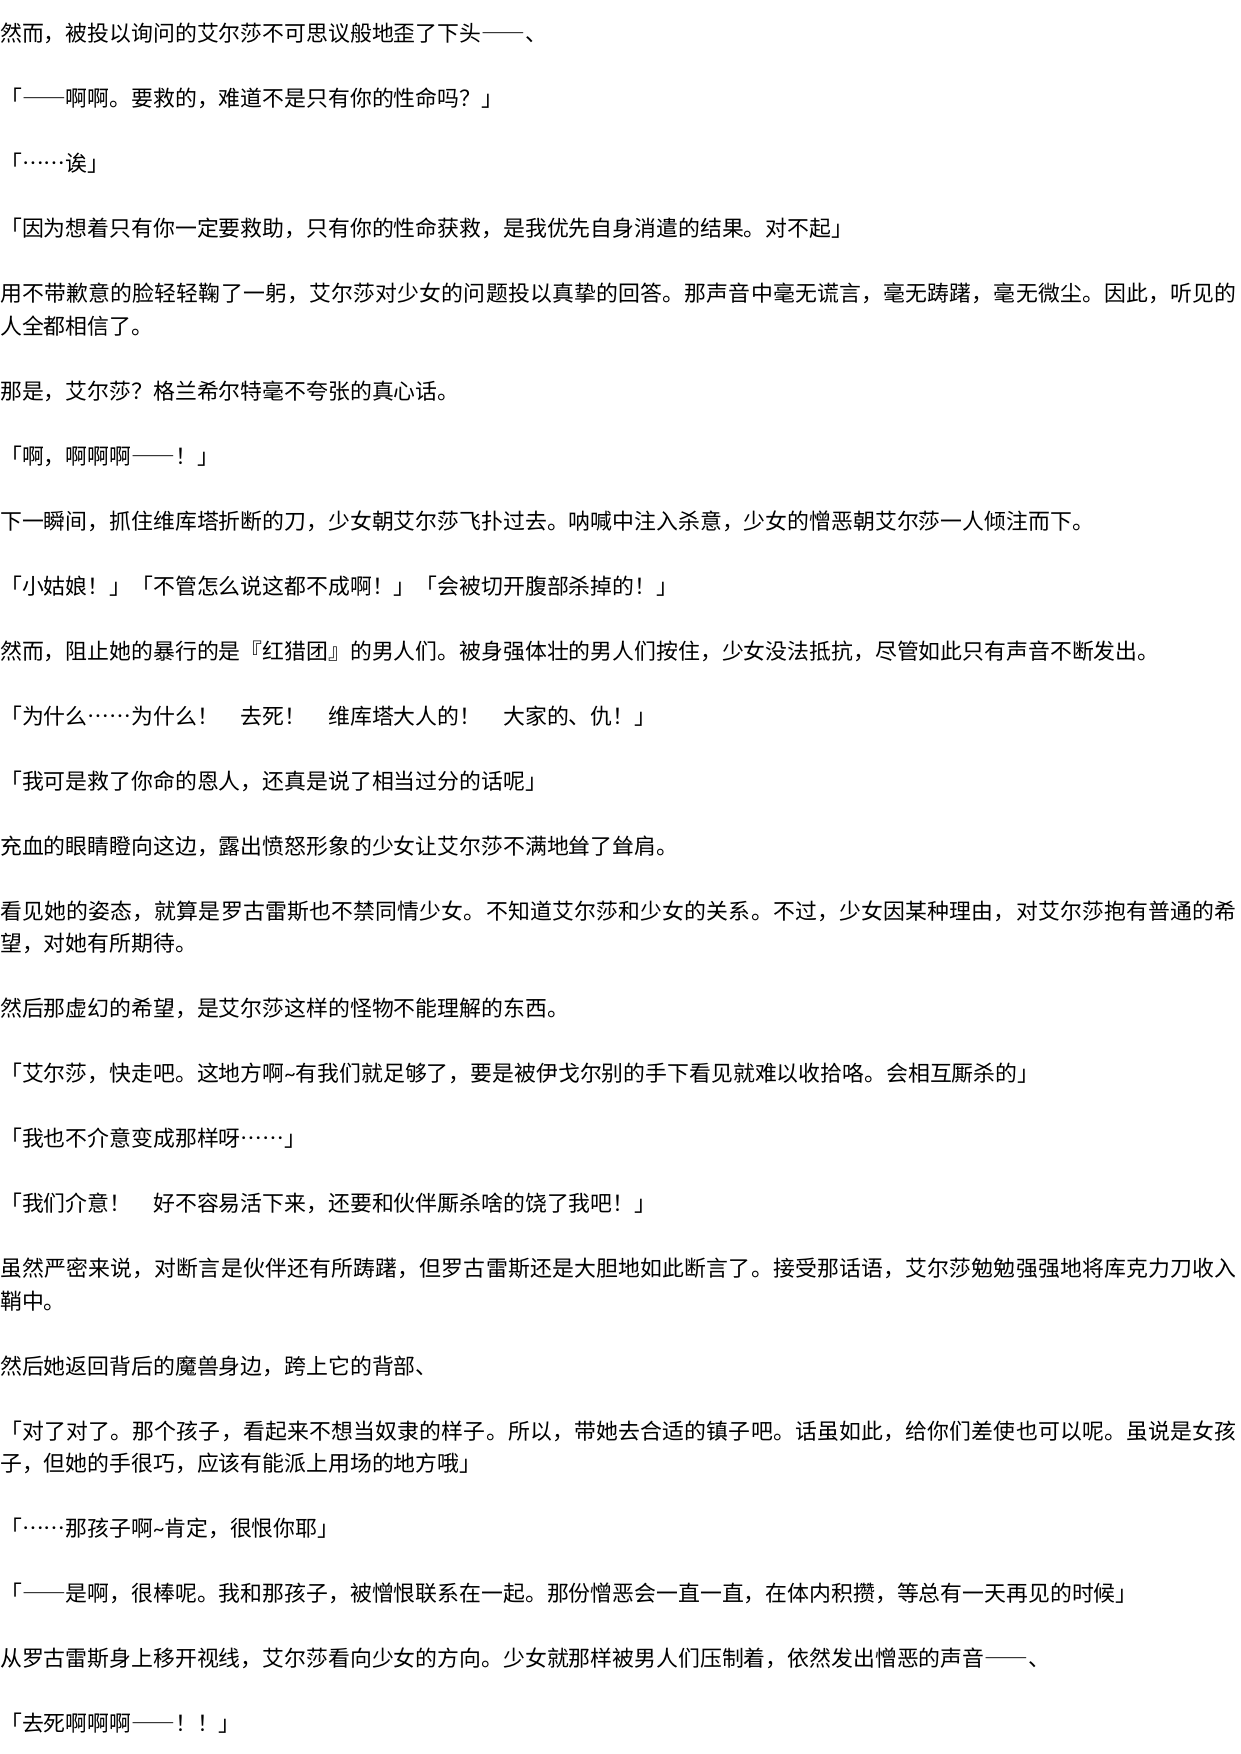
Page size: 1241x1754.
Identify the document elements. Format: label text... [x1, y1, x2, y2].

text 「艾尔莎，快走吧。这地方啊~有我们就足够了，要是被伊戈尔别的手下看见就难以收拾咯。会相互厮杀的」 [0, 1056, 1240, 1088]
text 看见她的姿态，就算是罗古雷斯也不禁同情少女。不知道艾尔莎和少女的关系。不过，少女因某种理由，对艾尔莎抱有普通的希望，对她有所期待。 [0, 893, 1240, 958]
text 「我们介意！ 好不容易活下来，还要和伙伴厮杀啥的饶了我吧！」 [0, 1186, 1240, 1218]
text 虽然严密来说，对断言是伙伴还有所踌躇，但罗古雷斯还是大胆地如此断言了。接受那话语，艾尔莎勉勉强强地将库克力刀收入鞘中。 [0, 1251, 1240, 1316]
text 「为什么……为什么！ 去死！ 维库塔大人的！ 大家的、仇！」 [0, 698, 1240, 731]
text 然而，阻止她的暴行的是『红猎团』的男人们。被身强体壮的男人们按住，少女没法抵抗，尽管如此只有声音不断发出。 [0, 633, 1240, 666]
text 「对了对了。那个孩子，看起来不想当奴隶的样子。所以，带她去合适的镇子吧。话虽如此，给你们差使也可以呢。虽说是女孩子，但她的手很巧，应该有能派上用场的地方哦」 [0, 1413, 1240, 1478]
text 「我也不介意变成那样呀……」 [0, 1121, 1240, 1153]
text 然后那虚幻的希望，是艾尔莎这样的怪物不能理解的东西。 [0, 991, 1240, 1023]
text 充血的眼睛瞪向这边，露出愤怒形象的少女让艾尔莎不满地耸了耸肩。 [0, 828, 1240, 861]
text 「——是啊，很棒呢。我和那孩子，被憎恨联系在一起。那份憎恶会一直一直，在体内积攒，等总有一天再见的时候」 [0, 1576, 1240, 1608]
text 那是，艾尔莎？格兰希尔特毫不夸张的真心话。 [0, 373, 1240, 406]
text 「——啊啊。要救的，难道不是只有你的性命吗？」 [0, 81, 1240, 113]
text 「啊，啊啊啊——！」 [0, 438, 1240, 471]
text 「……诶」 [0, 146, 1240, 178]
text 「去死啊啊啊——！！」 [0, 1706, 1240, 1738]
text 「我可是救了你命的恩人，还真是说了相当过分的话呢」 [0, 763, 1240, 796]
text 然而，被投以询问的艾尔莎不可思议般地歪了下头——、 [0, 16, 1240, 48]
text 然后她返回背后的魔兽身边，跨上它的背部、 [0, 1348, 1240, 1381]
text 「小姑娘！」「不管怎么说这都不成啊！」「会被切开腹部杀掉的！」 [0, 568, 1240, 601]
text 用不带歉意的脸轻轻鞠了一躬，艾尔莎对少女的问题投以真挚的回答。那声音中毫无谎言，毫无踌躇，毫无微尘。因此，听见的人全都相信了。 [0, 276, 1240, 341]
text 「……那孩子啊~肯定，很恨你耶」 [0, 1511, 1240, 1543]
text 从罗古雷斯身上移开视线，艾尔莎看向少女的方向。少女就那样被男人们压制着，依然发出憎恶的声音——、 [0, 1641, 1240, 1673]
text 下一瞬间，抓住维库塔折断的刀，少女朝艾尔莎飞扑过去。呐喊中注入杀意，少女的憎恶朝艾尔莎一人倾注而下。 [0, 503, 1240, 536]
text 「因为想着只有你一定要救助，只有你的性命获救，是我优先自身消遣的结果。对不起」 [0, 211, 1240, 243]
